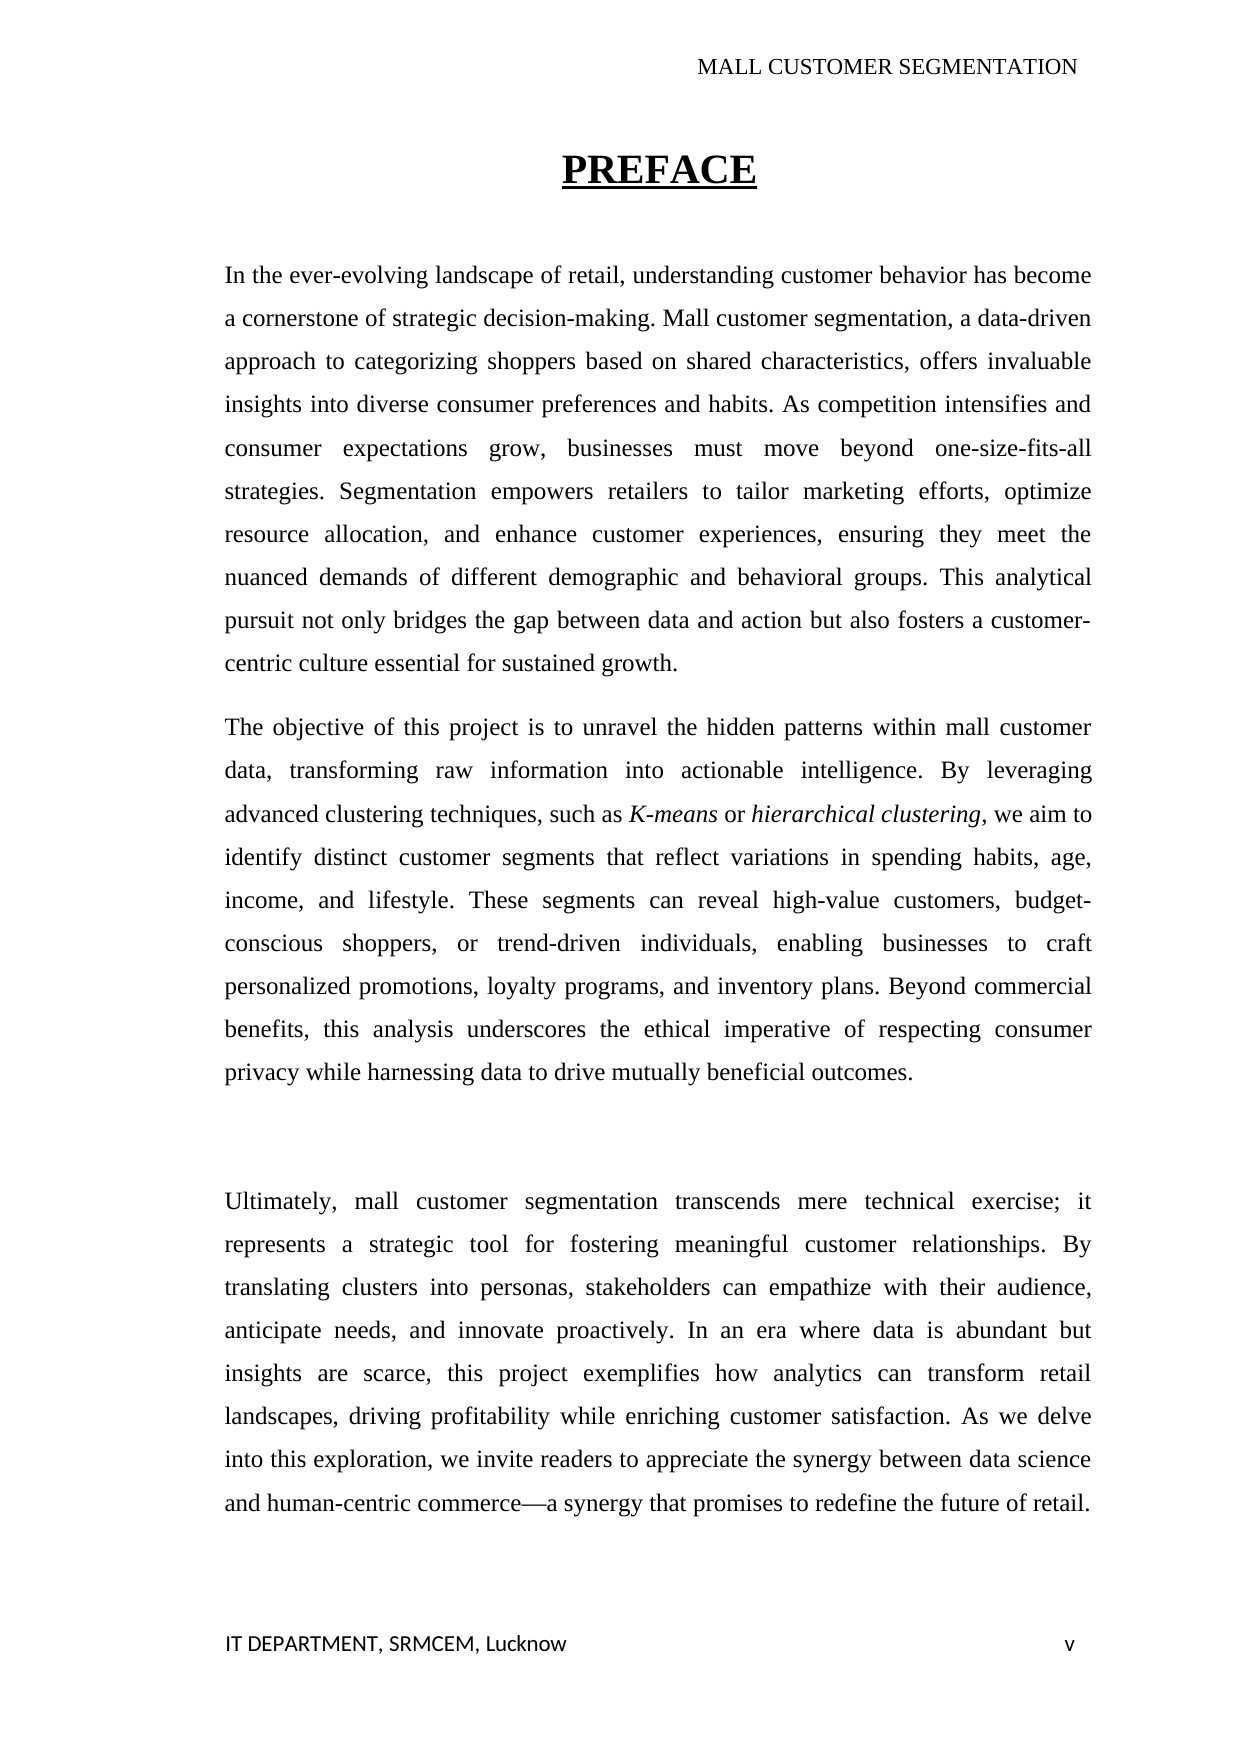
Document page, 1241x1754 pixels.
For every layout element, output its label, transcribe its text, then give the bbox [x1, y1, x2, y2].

subtitle PREFACE [221, 145, 1098, 193]
text In the ever-evolving landscape of retail, understanding customer behavior has become a cornerstone of strategic decision-making. Mall customer segmentation, a data-driven approach to categorizing shoppers based on shared characteristics, offers invaluable insights into diverse consumer preferences and habits. As competition intensifies and consumer expectations grow, businesses must move beyond one-size-fits-all strategies. Segmentation empowers retailers to tailor marketing efforts, optimize resource allocation, and enhance customer experiences, ensuring they meet the nuanced demands of different demographic and behavioral groups. This analytical pursuit not only bridges the gap between data and action but also fosters a customer-centric culture essential for sustained growth. [224, 260, 1093, 677]
text Ultimately, mall customer segmentation transcends mere technical exercise; it represents a strategic tool for fostering meaningful customer relationships. By translating clusters into personas, stakeholders can empathize with their audience, anticipate needs, and innovate proactively. In an era where data is abundant but insights are scarce, this project exemplifies how analytics can transform retail landscapes, driving profitability while enriching customer satisfaction. As we delve into this exploration, we invite readers to appreciate the synergy between data science and human-centric commerce—a synergy that promises to redefine the future of retail. [224, 1186, 1093, 1516]
text The objective of this project is to unravel the hidden patterns within mall customer data, transforming raw information into actionable intelligence. By leveraging advanced clustering techniques, such as K-means or hierarchical clustering, we aim to identify distinct customer segments that reflect variations in spending habits, age, income, and lifestyle. These segments can reveal high-value customers, budget-conscious shoppers, or trend-driven individuals, enabling businesses to craft personalized promotions, loyalty programs, and inventory plans. Beyond commercial benefits, this analysis underscores the ethical imperative of respecting consumer privacy while harnessing data to drive mutually beneficial outcomes. [224, 712, 1093, 1086]
